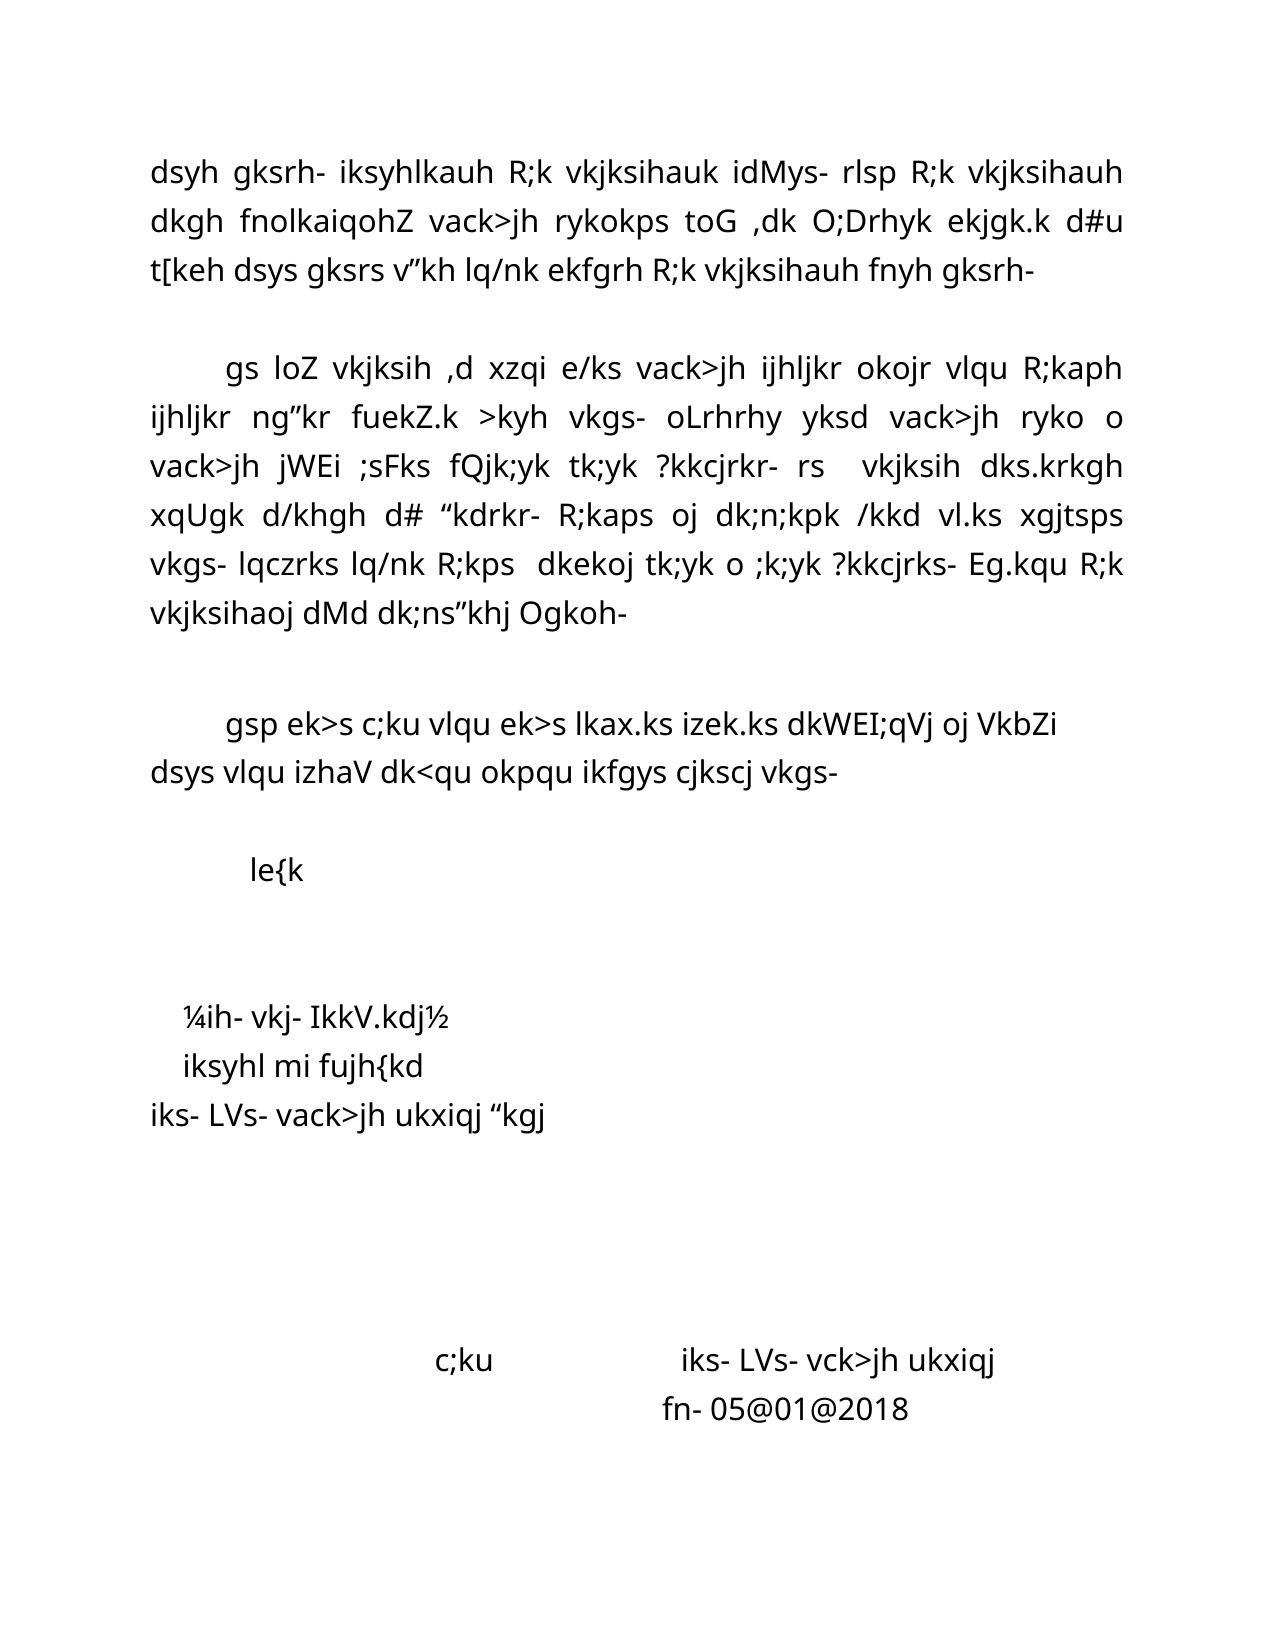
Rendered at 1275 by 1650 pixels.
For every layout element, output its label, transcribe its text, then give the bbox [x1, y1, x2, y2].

text ¼ih- vkj- IkkV.kdj½ [150, 995, 1125, 1038]
text iksyhl mi fujh{kd [150, 1044, 1125, 1087]
text le{k [150, 848, 1125, 891]
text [150, 150, 1125, 291]
text gsp ek>s c;ku vlqu ek>s lkax.ks izek.ks dkWEI;qVj oj VkbZi dsys vlqu izhaV dk<qu okpqu ikfgys cjkscj vkgs- [150, 702, 1125, 793]
text iks- LVs- vack>jh ukxiqj “kgj [150, 1093, 1125, 1136]
text gs loZ vkjksih ,d xzqi e/ks vack>jh ijhljkr okojr vlqu R;kaph ijhljkr ng”kr fuekZ.k >kyh vkgs- oLrhrhy yksd vack>jh ryko o vack>jh jWEi ;sFks fQjk;yk tk;yk ?kkcjrkr- rs vkjksih dks.krkgh xqUgk d/khgh d# “kdrkr- R;kaps oj dk;n;kpk /kkd vl.ks xgjtsps vkgs- lqczrks lq/nk R;kps dkekoj tk;yk o ;k;yk ?kkcjrks- Eg.kqu R;k vkjksihaoj dMd dk;ns”khj Ogkoh- [150, 346, 1125, 633]
text c;ku iks- LVs- vck>jh ukxiqj [150, 1338, 1125, 1381]
text fn- 05@01@2018 [150, 1387, 1125, 1429]
